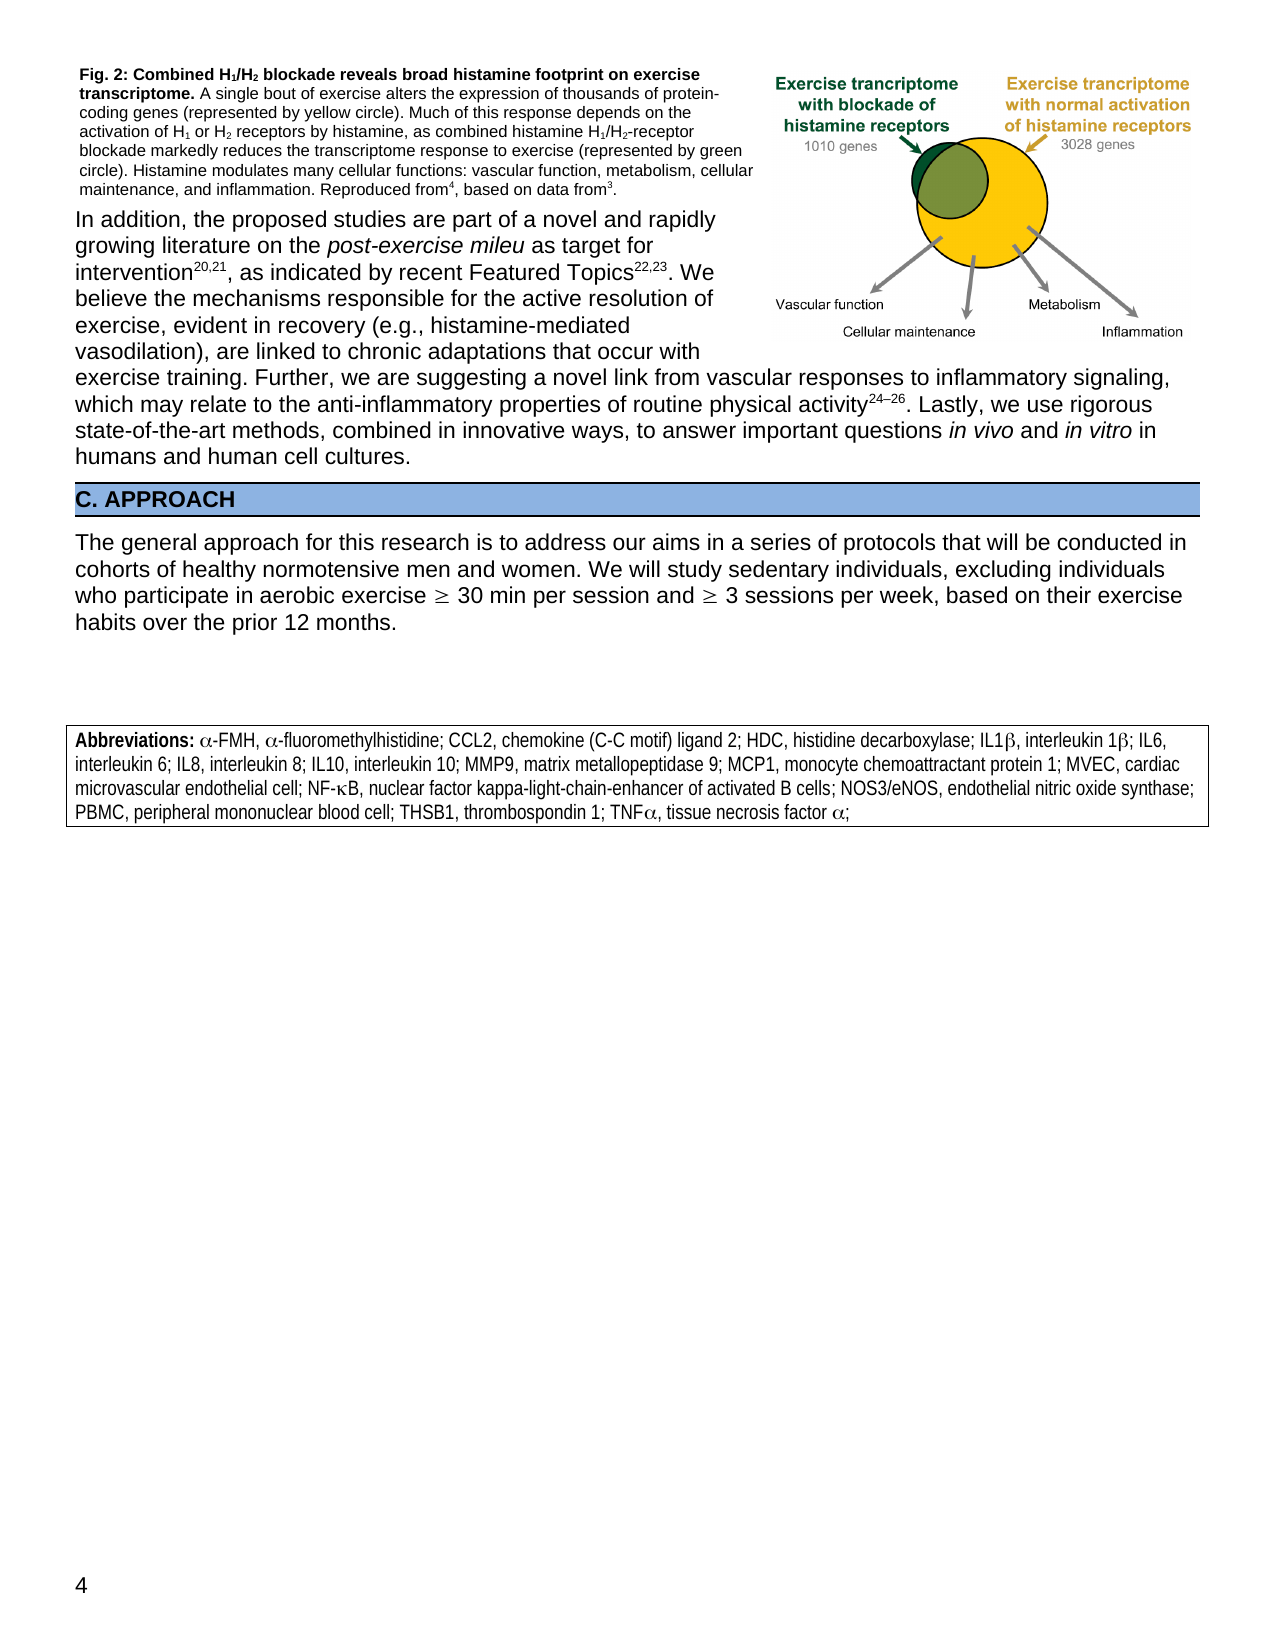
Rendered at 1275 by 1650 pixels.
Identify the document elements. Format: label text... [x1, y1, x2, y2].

subtitle C. APPROACH [75, 484, 1200, 515]
text In addition, the proposed studies are part of a novel and rapidly growing literature on the post-exercise mileu as target for intervention20,21, as indicated by recent Featured Topics22,23. We believe the mechanisms responsible for the active resolution of exercise, evident in recovery (e.g., histamine-mediated vasodilation), are linked to chronic adaptations that occur with exercise training. Further, we are suggesting a novel link from vascular responses to inflammatory signaling, which may relate to the anti-inflammatory properties of routine physical activity24–26. Lastly, we use rigorous state-of-the-art methods, combined in innovative ways, to answer important questions in vivo and in vitro in humans and human cell cultures. [75, 75, 1200, 470]
text The general approach for this research is to address our aims in a series of protocols that will be conducted in cohorts of healthy normotensive men and women. We will study sedentary individuals, excluding individuals who participate in aerobic exercise 30 min per session and 3 sessions per week, based on their exercise habits over the prior 12 months. [75, 529, 1200, 635]
text Abbreviations: -FMH, -fluoromethylhistidine; CCL2, chemokine (C-C motif) ligand 2; HDC, histidine decarboxylase; IL1, interleukin 1; IL6, interleukin 6; IL8, interleukin 8; IL10, interleukin 10; MMP9, matrix metallopeptidase 9; MCP1, monocyte chemoattractant protein 1; MVEC, cardiac microvascular endothelial cell; NF-B, nuclear factor kappa-light-chain-enhancer of activated B cells; NOS3/eNOS, endothelial nitric oxide synthase; PBMC, peripheral mononuclear blood cell; THSB1, thrombospondin 1; TNF, tissue necrosis factor ; [67, 726, 1208, 826]
